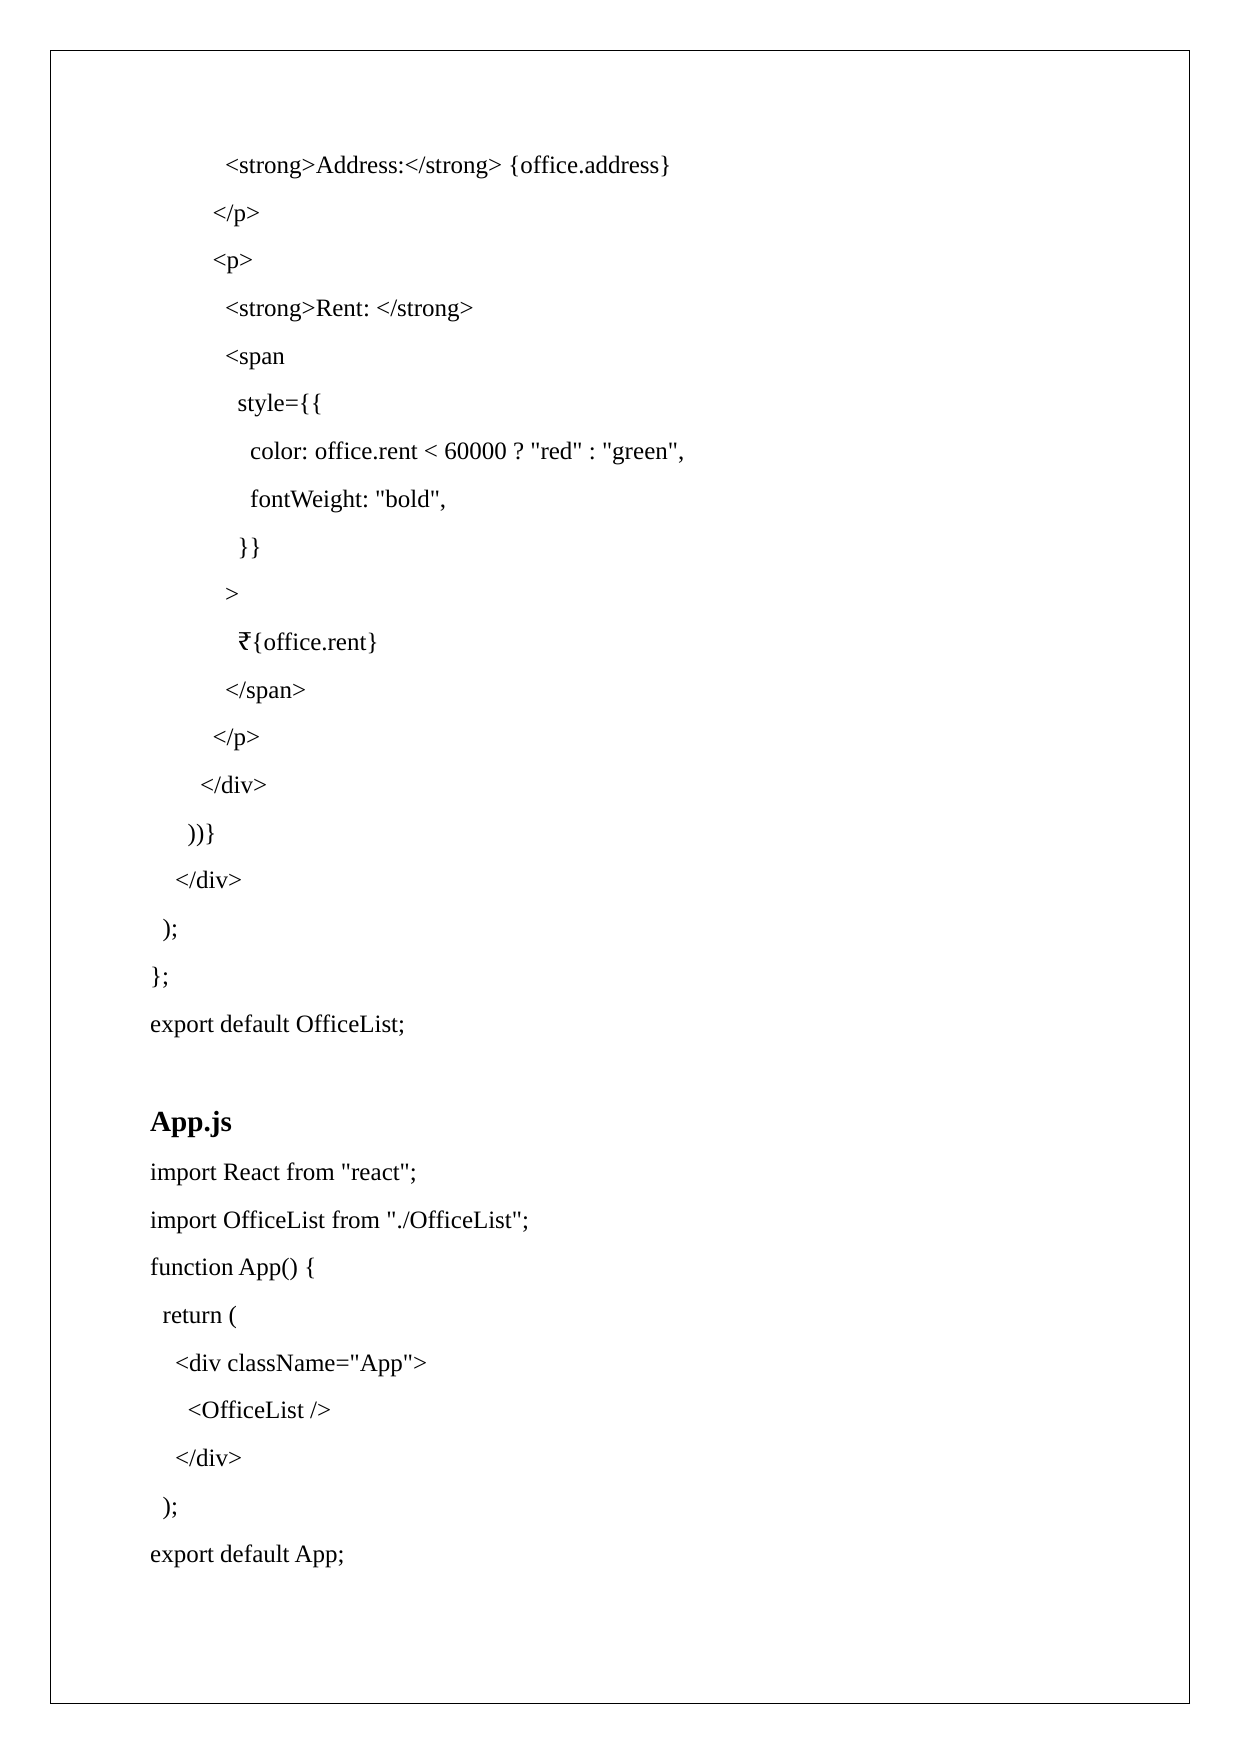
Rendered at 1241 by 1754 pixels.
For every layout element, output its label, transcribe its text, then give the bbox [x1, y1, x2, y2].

text color: office.rent < 60000 ? "red" : "green", [150, 436, 1090, 465]
text </div> [150, 770, 1090, 799]
text > [150, 579, 1090, 608]
text </span> [150, 675, 1090, 703]
text fontWeight: "bold", [150, 484, 1090, 513]
text </div> [150, 866, 1090, 894]
text <p> [150, 245, 1090, 274]
text </div> [150, 1443, 1090, 1472]
text <strong>Rent: </strong> [150, 293, 1090, 322]
text </p> [150, 722, 1090, 751]
text return ( [150, 1300, 1090, 1329]
text ))} [150, 818, 1090, 847]
text export default App; [150, 1539, 1090, 1567]
text style={{ [150, 388, 1090, 417]
text ); [150, 1491, 1090, 1520]
text <strong>Address:</strong> {office.address} [150, 150, 1090, 179]
text <div className="App"> [150, 1348, 1090, 1377]
text }; [150, 961, 1090, 990]
text }} [150, 532, 1090, 560]
text function App() { [150, 1252, 1090, 1281]
text import OfficeList from "./OfficeList"; [150, 1205, 1090, 1233]
text App.js [150, 1104, 1090, 1138]
text </p> [150, 198, 1090, 226]
text <OfficeList /> [150, 1396, 1090, 1424]
text export default OfficeList; [150, 1009, 1090, 1037]
text ); [150, 913, 1090, 942]
text <span [150, 341, 1090, 369]
text import React from "react"; [150, 1157, 1090, 1186]
text ₹{office.rent} [150, 627, 1090, 656]
